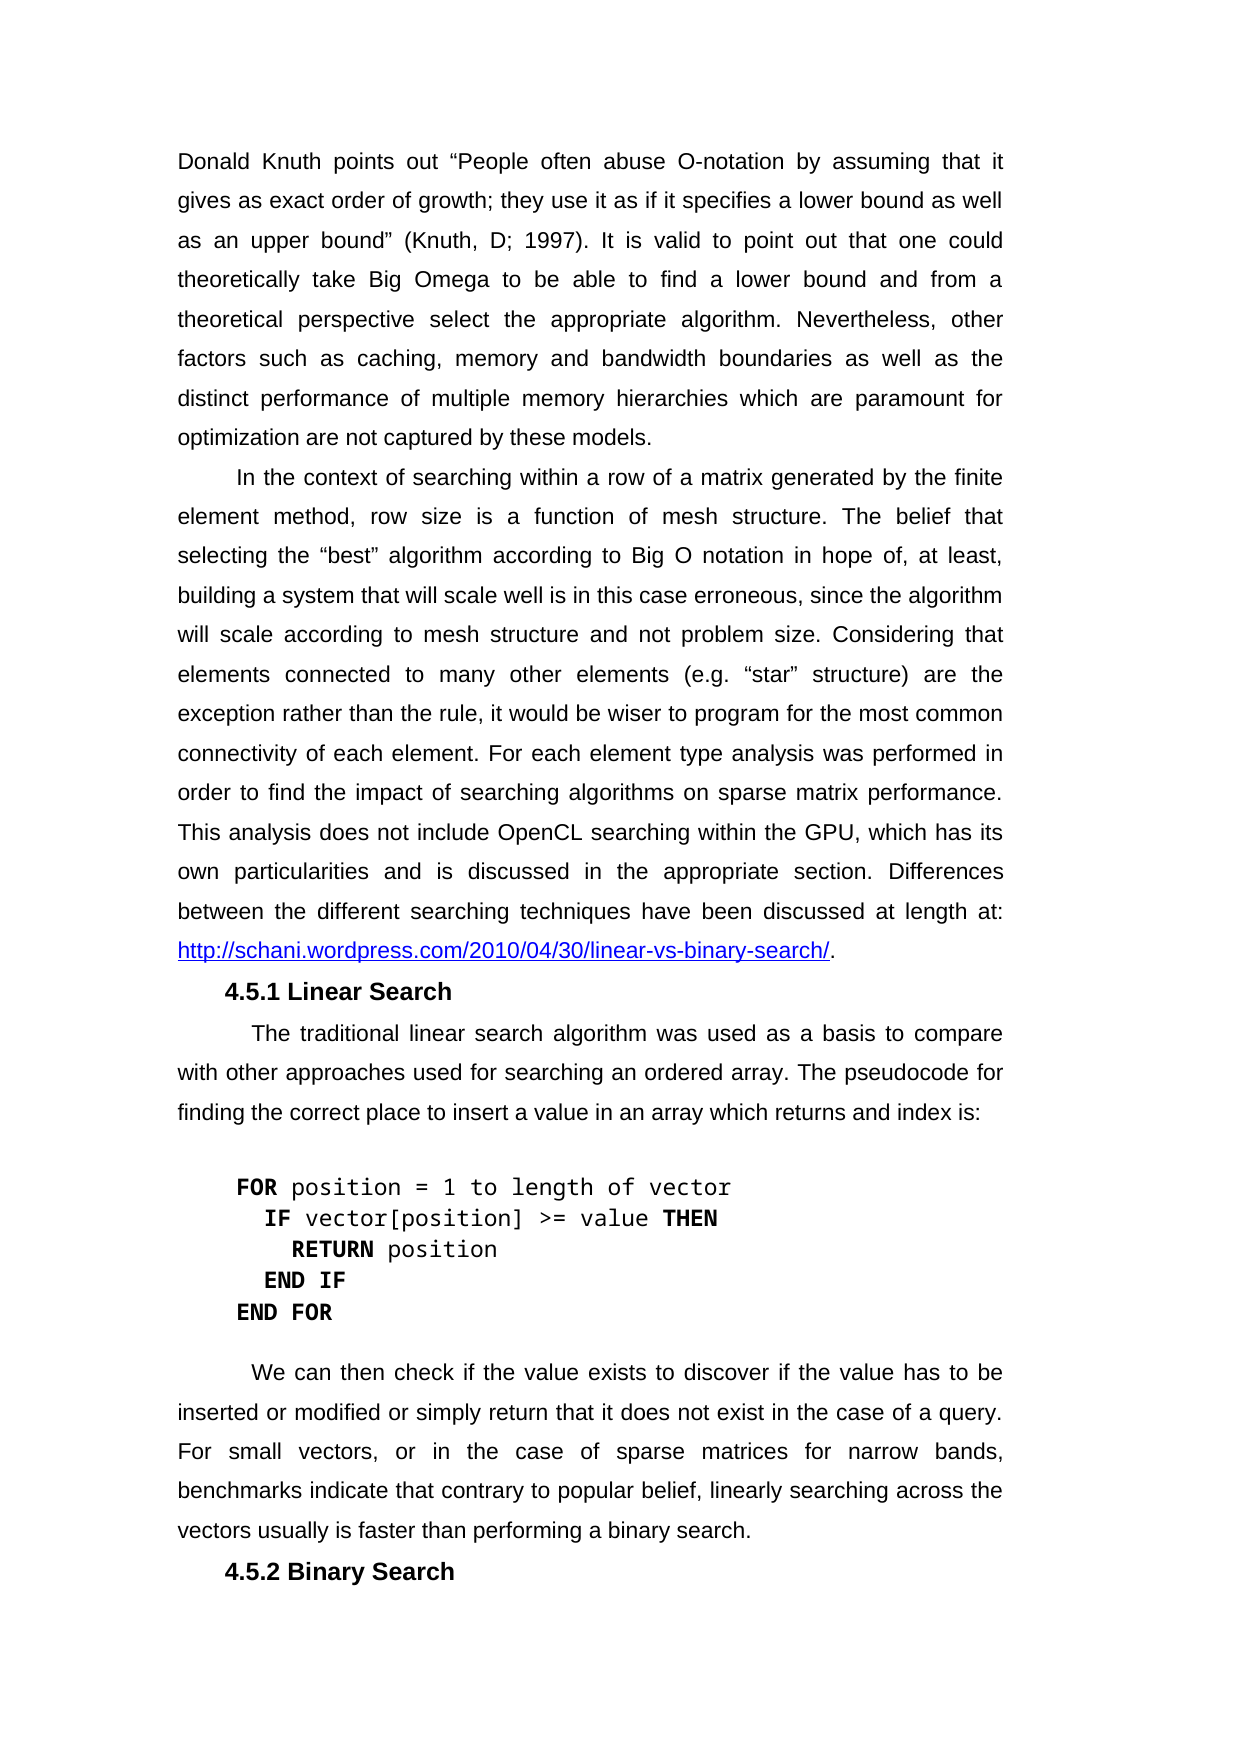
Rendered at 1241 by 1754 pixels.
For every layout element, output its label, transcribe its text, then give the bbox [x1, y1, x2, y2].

text We can then check if the value exists to discover if the value has to be inserted or modified or simply return that it does not exist in the case of a query. For small vectors, or in the case of sparse matrices for narrow bands, benchmarks indicate that contrary to popular belief, linearly searching across the vectors usually is faster than performing a binary search. [177, 1359, 1004, 1543]
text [177, 148, 1004, 450]
text FOR position = 1 to length of vector [177, 1171, 1004, 1202]
text RETURN position [177, 1233, 1004, 1264]
list Linear Search [177, 977, 1004, 1005]
text IF vector[position] >= value THEN [177, 1202, 1004, 1233]
text The traditional linear search algorithm was used as a basis to compare with other approaches used for searching an ordered array. The pseudocode for finding the correct place to insert a value in an array which returns and index is: [177, 1020, 1004, 1125]
text END FOR [177, 1296, 1004, 1327]
list Binary Search [177, 1556, 1004, 1585]
text In the context of searching within a row of a matrix generated by the finite element method, row size is a function of mesh structure. The belief that selecting the “best” algorithm according to Big O notation in hope of, at least, building a system that will scale well is in this case erroneous, since the algorithm will scale according to mesh structure and not problem size. Considering that elements connected to many other elements (e.g. “star” structure) are the exception rather than the rule, it would be wiser to program for the most common connectivity of each element. For each element type analysis was performed in order to find the impact of searching algorithms on sparse matrix performance. This analysis does not include OpenCL searching within the GPU, which has its own particularities and is discussed in the appropriate section. Differences between the different searching techniques have been discussed at length at: http://schani.wordpress.com/2010/04/30/linear-vs-binary-search/. [177, 463, 1004, 963]
text END IF [177, 1264, 1004, 1296]
